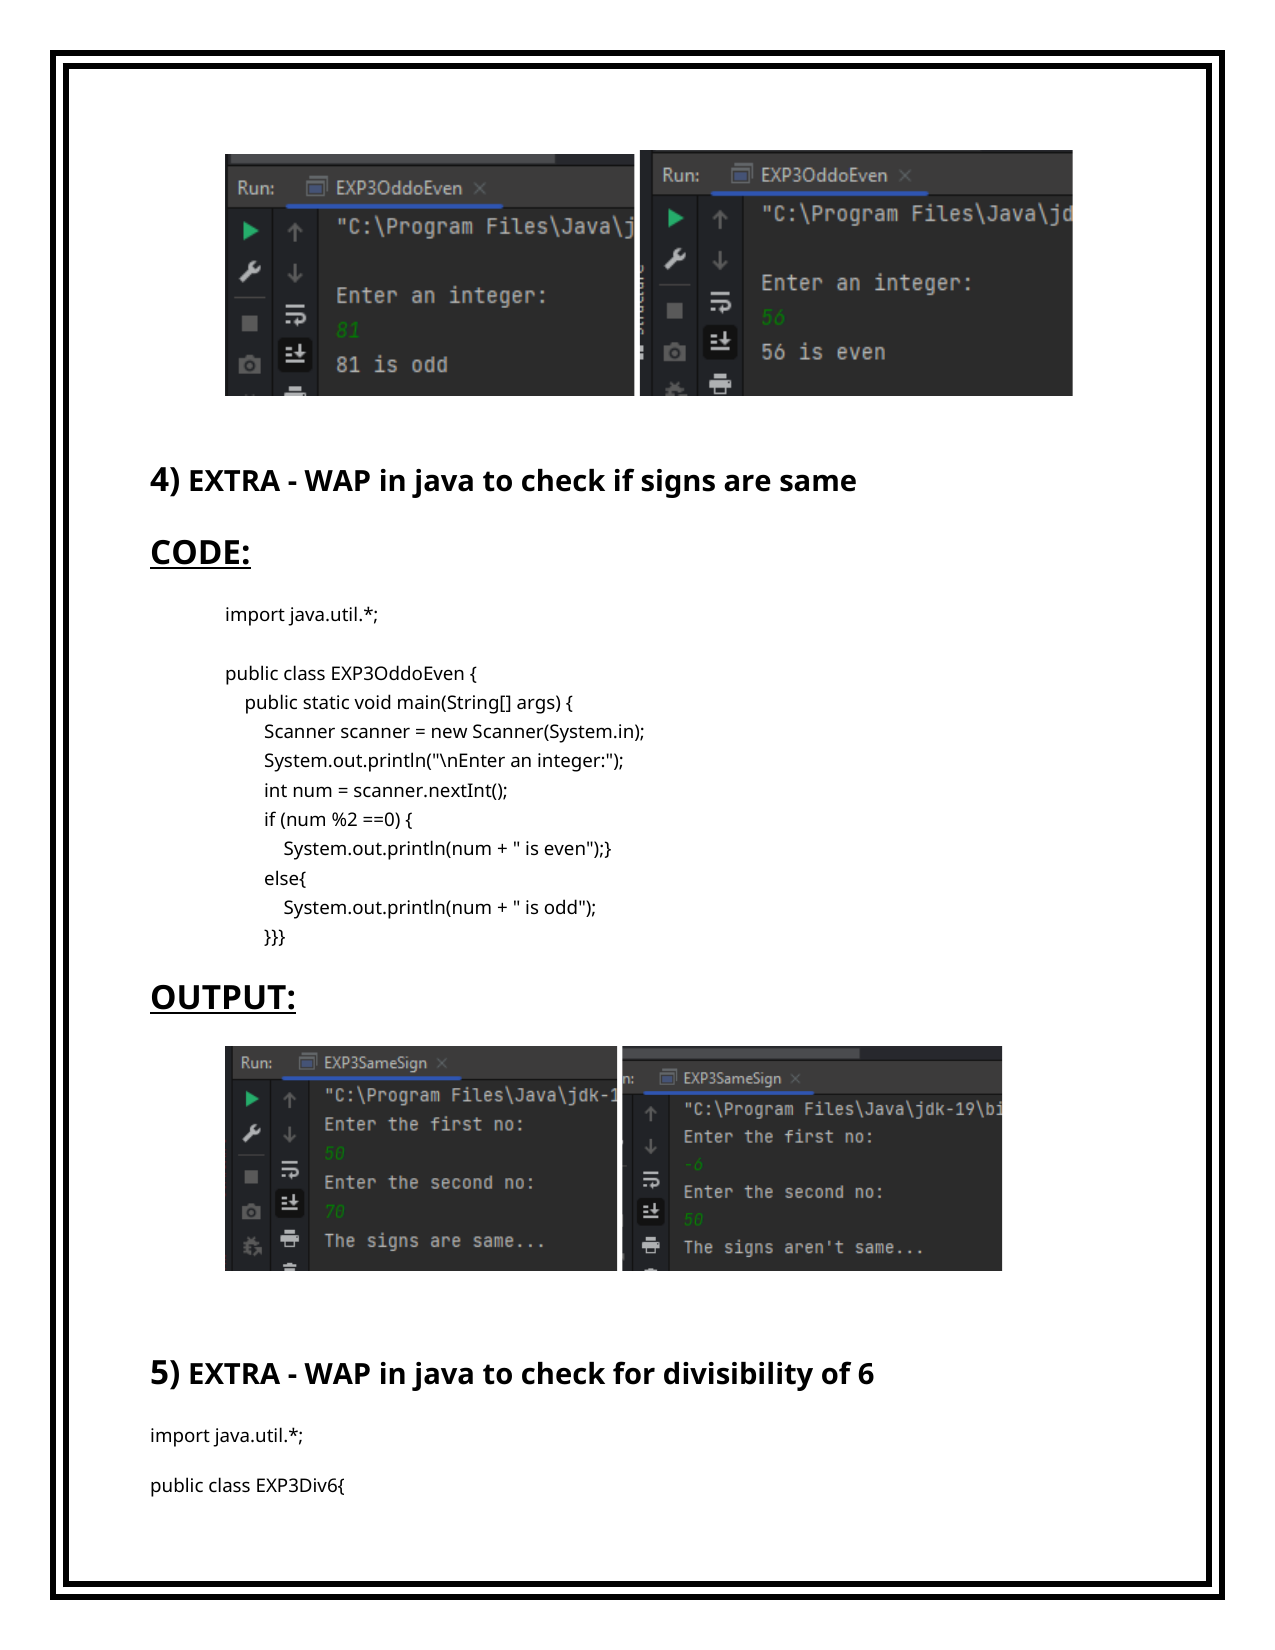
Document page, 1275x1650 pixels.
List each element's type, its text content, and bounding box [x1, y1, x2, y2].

list System.out.println(num + " is odd"); [225, 894, 1125, 920]
list int num = scanner.nextInt(); [225, 777, 1125, 803]
text import java.util.*; [150, 1422, 1125, 1447]
text 4) EXTRA - WAP in java to check if signs are same [150, 455, 1125, 501]
list public class EXP3OddoEven { [225, 660, 1125, 686]
picture [639, 150, 1073, 396]
picture [225, 1046, 618, 1271]
text CODE: [150, 528, 1125, 574]
list import java.util.*; [225, 601, 1125, 627]
list public static void main(String[] args) { [225, 689, 1125, 715]
list System.out.println("\nEnter an integer:"); [225, 748, 1125, 773]
text 5) EXTRA - WAP in java to check for divisibility of 6 [150, 1349, 1125, 1394]
list else{ [225, 865, 1125, 890]
list if (num %2 ==0) { [225, 806, 1125, 832]
text OUTPUT: [150, 973, 1125, 1019]
list System.out.println(num + " is even");} [225, 836, 1125, 861]
picture [225, 154, 635, 396]
text public class EXP3Div6{ [150, 1472, 1125, 1498]
list Scanner scanner = new Scanner(System.in); [225, 718, 1125, 744]
picture [622, 1046, 1003, 1271]
list }}} [225, 923, 1125, 949]
